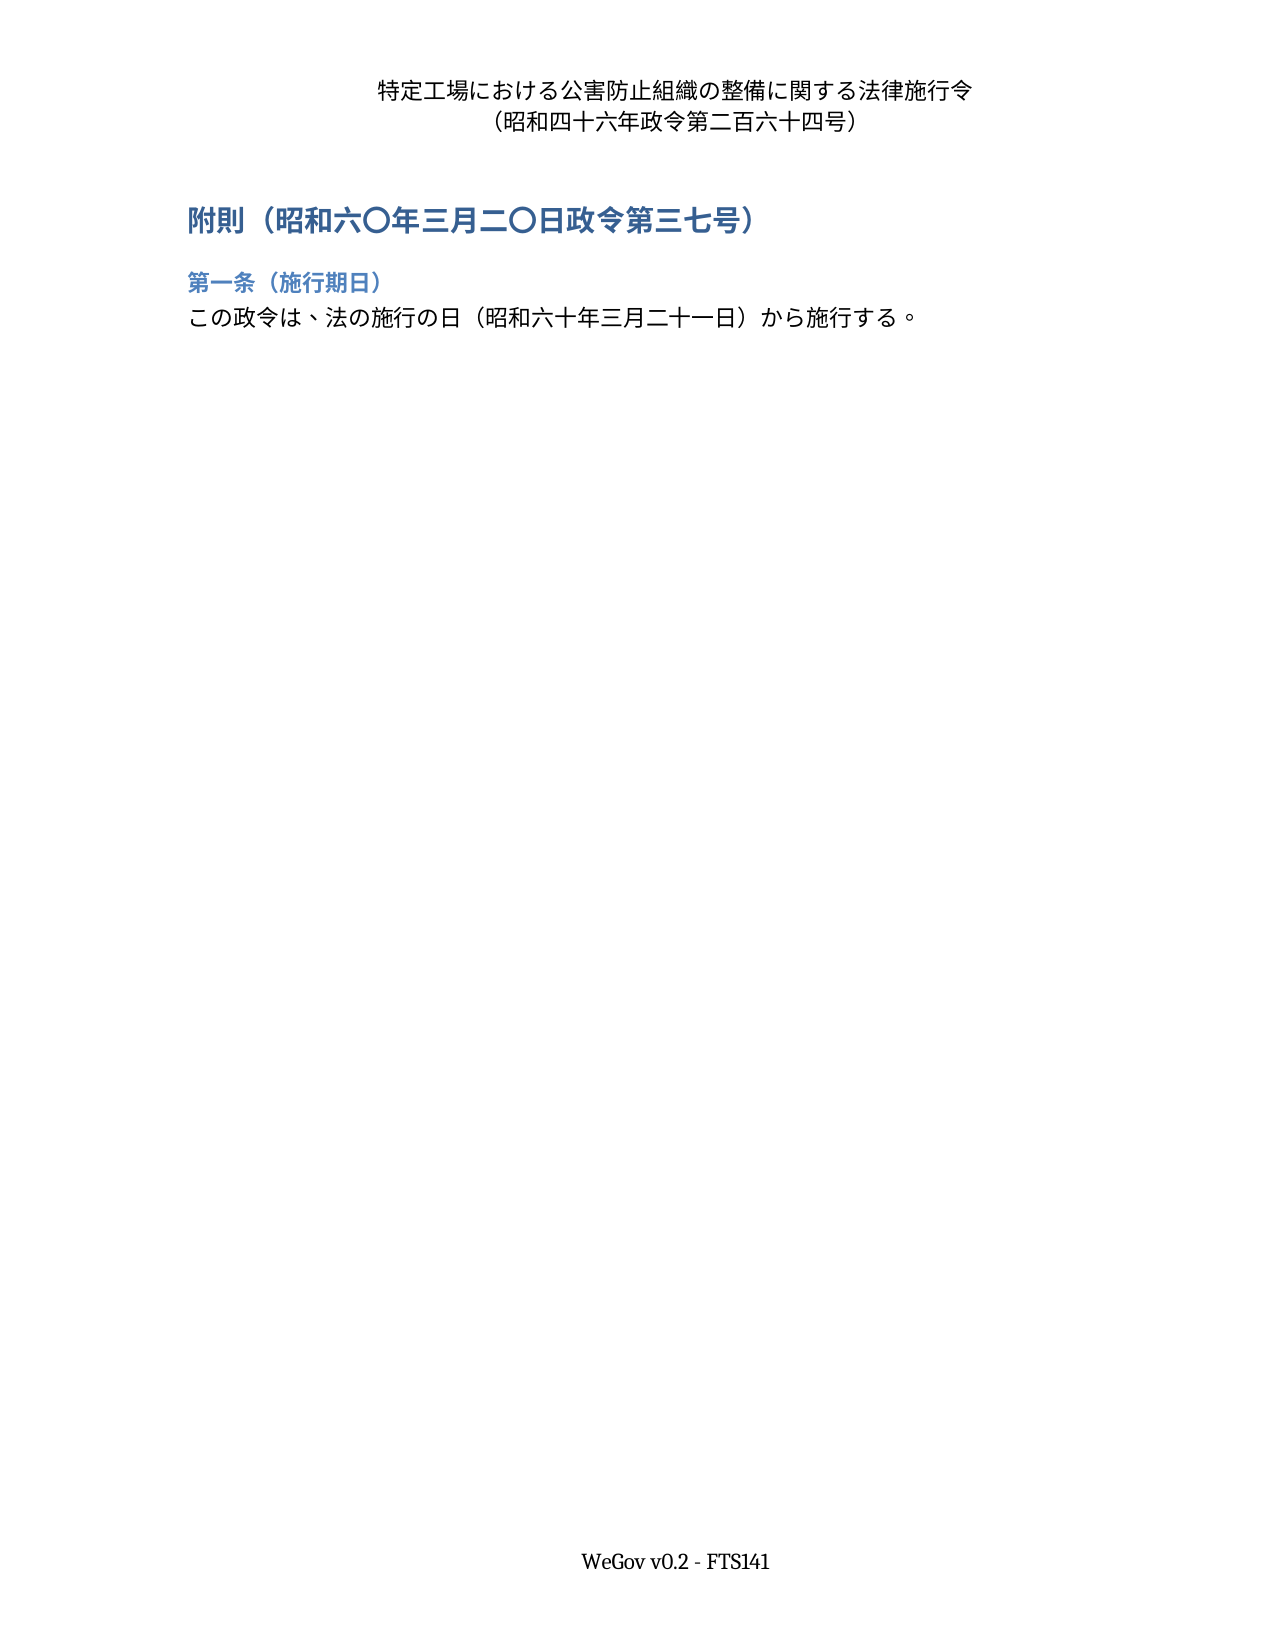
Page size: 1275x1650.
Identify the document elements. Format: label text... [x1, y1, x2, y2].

text この政令は、法の施行の日（昭和六十年三月二十一日）から施行する。 [187, 302, 1087, 334]
subtitle 第一条（施行期日） [187, 266, 1087, 298]
subtitle 附則（昭和六〇年三月二〇日政令第三七号） [187, 200, 1087, 240]
